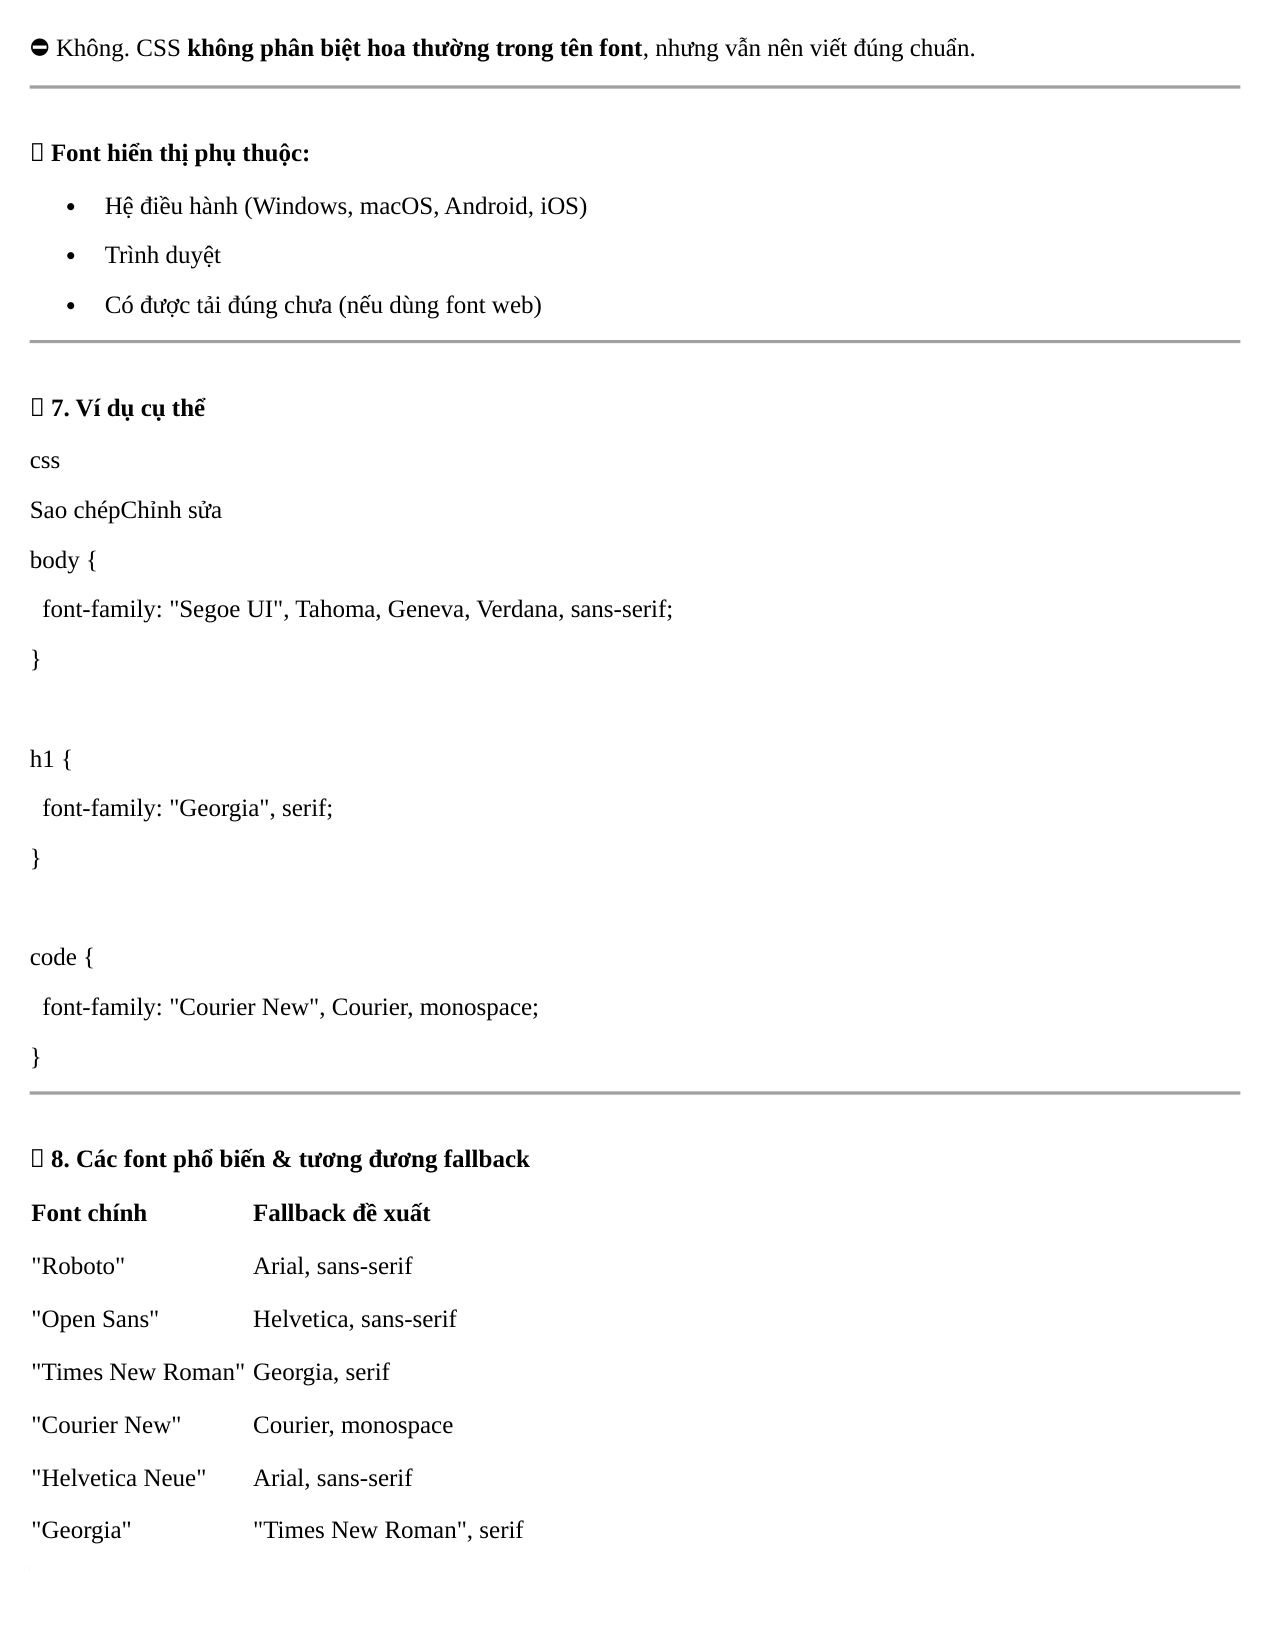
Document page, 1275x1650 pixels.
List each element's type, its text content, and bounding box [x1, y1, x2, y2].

text Sao chépChỉnh sửa [29, 495, 1240, 524]
text h1 { [29, 744, 1240, 772]
text } [29, 644, 1240, 673]
text font-family: "Georgia", serif; [29, 793, 1240, 822]
text font-family: "Segoe UI", Tahoma, Geneva, Verdana, sans-serif; [29, 594, 1240, 623]
list Trình duyệt [67, 241, 1240, 269]
text 📝 7. Ví dụ cụ thể [29, 390, 1240, 424]
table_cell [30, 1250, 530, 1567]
text css [29, 446, 1240, 474]
text font-family: "Courier New", Courier, monospace; [29, 992, 1240, 1021]
list Có được tải đúng chưa (nếu dùng font web) [67, 290, 1240, 319]
list Hệ điều hành (Windows, macOS, Android, iOS) [67, 191, 1240, 220]
text code { [29, 942, 1240, 971]
text ✅ Font hiển thị phụ thuộc: [29, 135, 1240, 169]
text } [29, 843, 1240, 872]
text } [29, 1042, 1240, 1071]
text ⛔ Không. CSS không phân biệt hoa thường trong tên font, nhưng vẫn nên viết đúng chuẩn. [29, 29, 1240, 64]
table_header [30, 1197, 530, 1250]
text 💡 8. Các font phổ biến & tương đương fallback [29, 1141, 1240, 1175]
text body { [29, 545, 1240, 574]
